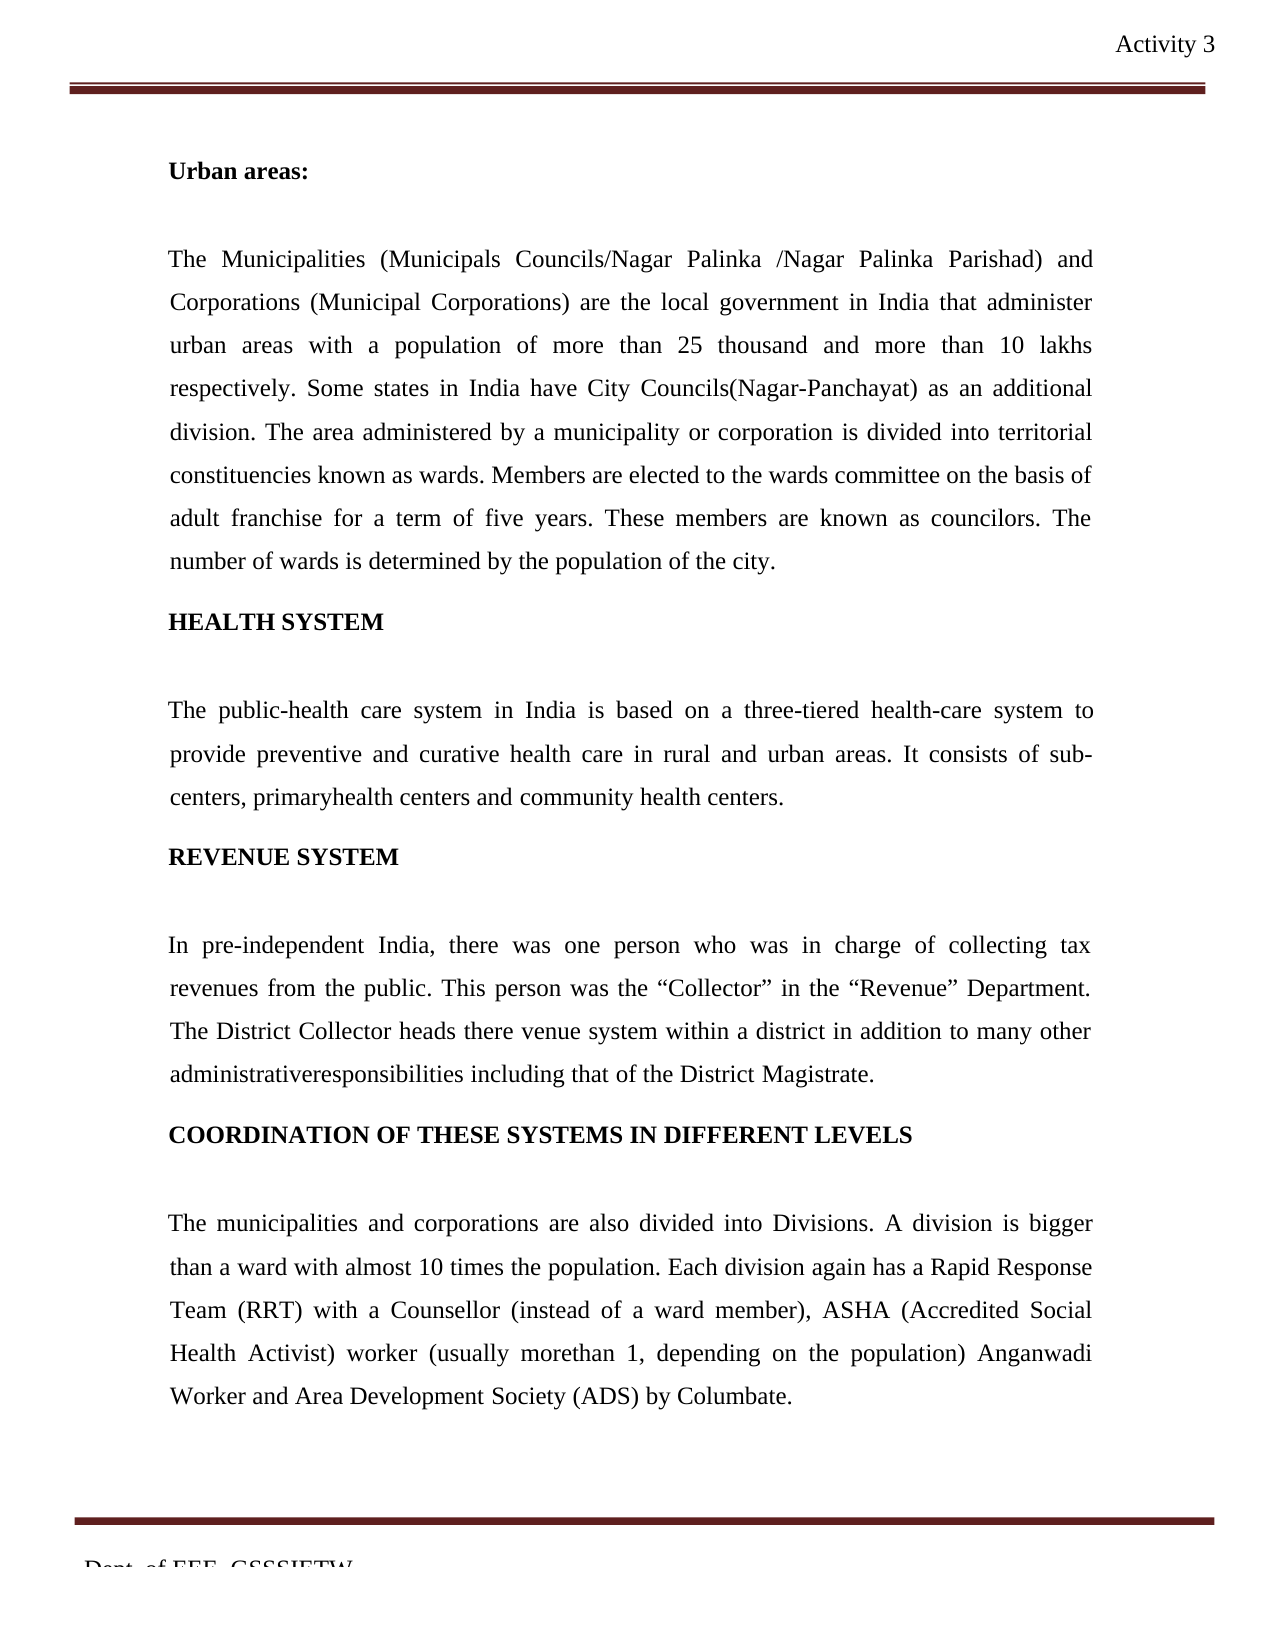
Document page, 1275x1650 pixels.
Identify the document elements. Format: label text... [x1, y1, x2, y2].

text The public-health care system in India is based on a three-tiered health-care system to provide preventive and curative health care in rural and urban areas. It consists of sub-centers, primaryhealth centers and community health centers. [168, 696, 1094, 811]
text The municipalities and corporations are also divided into Divisions. A division is bigger than a ward with almost 10 times the population. Each division again has a Rapid Response Team (RRT) with a Counsellor (instead of a ward member), ASHA (Accredited Social Health Activist) worker (usually morethan 1, depending on the population) Anganwadi Worker and Area Development Society (ADS) by Columbate. [168, 1208, 1093, 1410]
subtitle Urban areas: [168, 156, 1223, 185]
subtitle HEALTH SYSTEM [168, 607, 1223, 636]
text The Municipalities (Municipals Councils/Nagar Palinka /Nagar Palinka Parishad) and Corporations (Municipal Corporations) are the local government in India that administer urban areas with a population of more than 25 thousand and more than 10 lakhs respectively. Some states in India have City Councils(Nagar-Panchayat) as an additional division. The area administered by a municipality or corporation is divided into territorial constituencies known as wards. Members are elected to the wards committee on the basis of adult franchise for a term of five years. These members are known as councilors. The number of wards is determined by the population of the city. [168, 244, 1093, 575]
subtitle REVENUE SYSTEM [168, 842, 1223, 871]
subtitle COORDINATION OF THESE SYSTEMS IN DIFFERENT LEVELS [168, 1121, 1223, 1149]
text In pre-independent India, there was one person who was in charge of collecting tax revenues from the public. This person was the “Collector” in the “Revenue” Department. The District Collector heads there venue system within a district in addition to many other administrativeresponsibilities including that of the District Magistrate. [168, 930, 1091, 1088]
